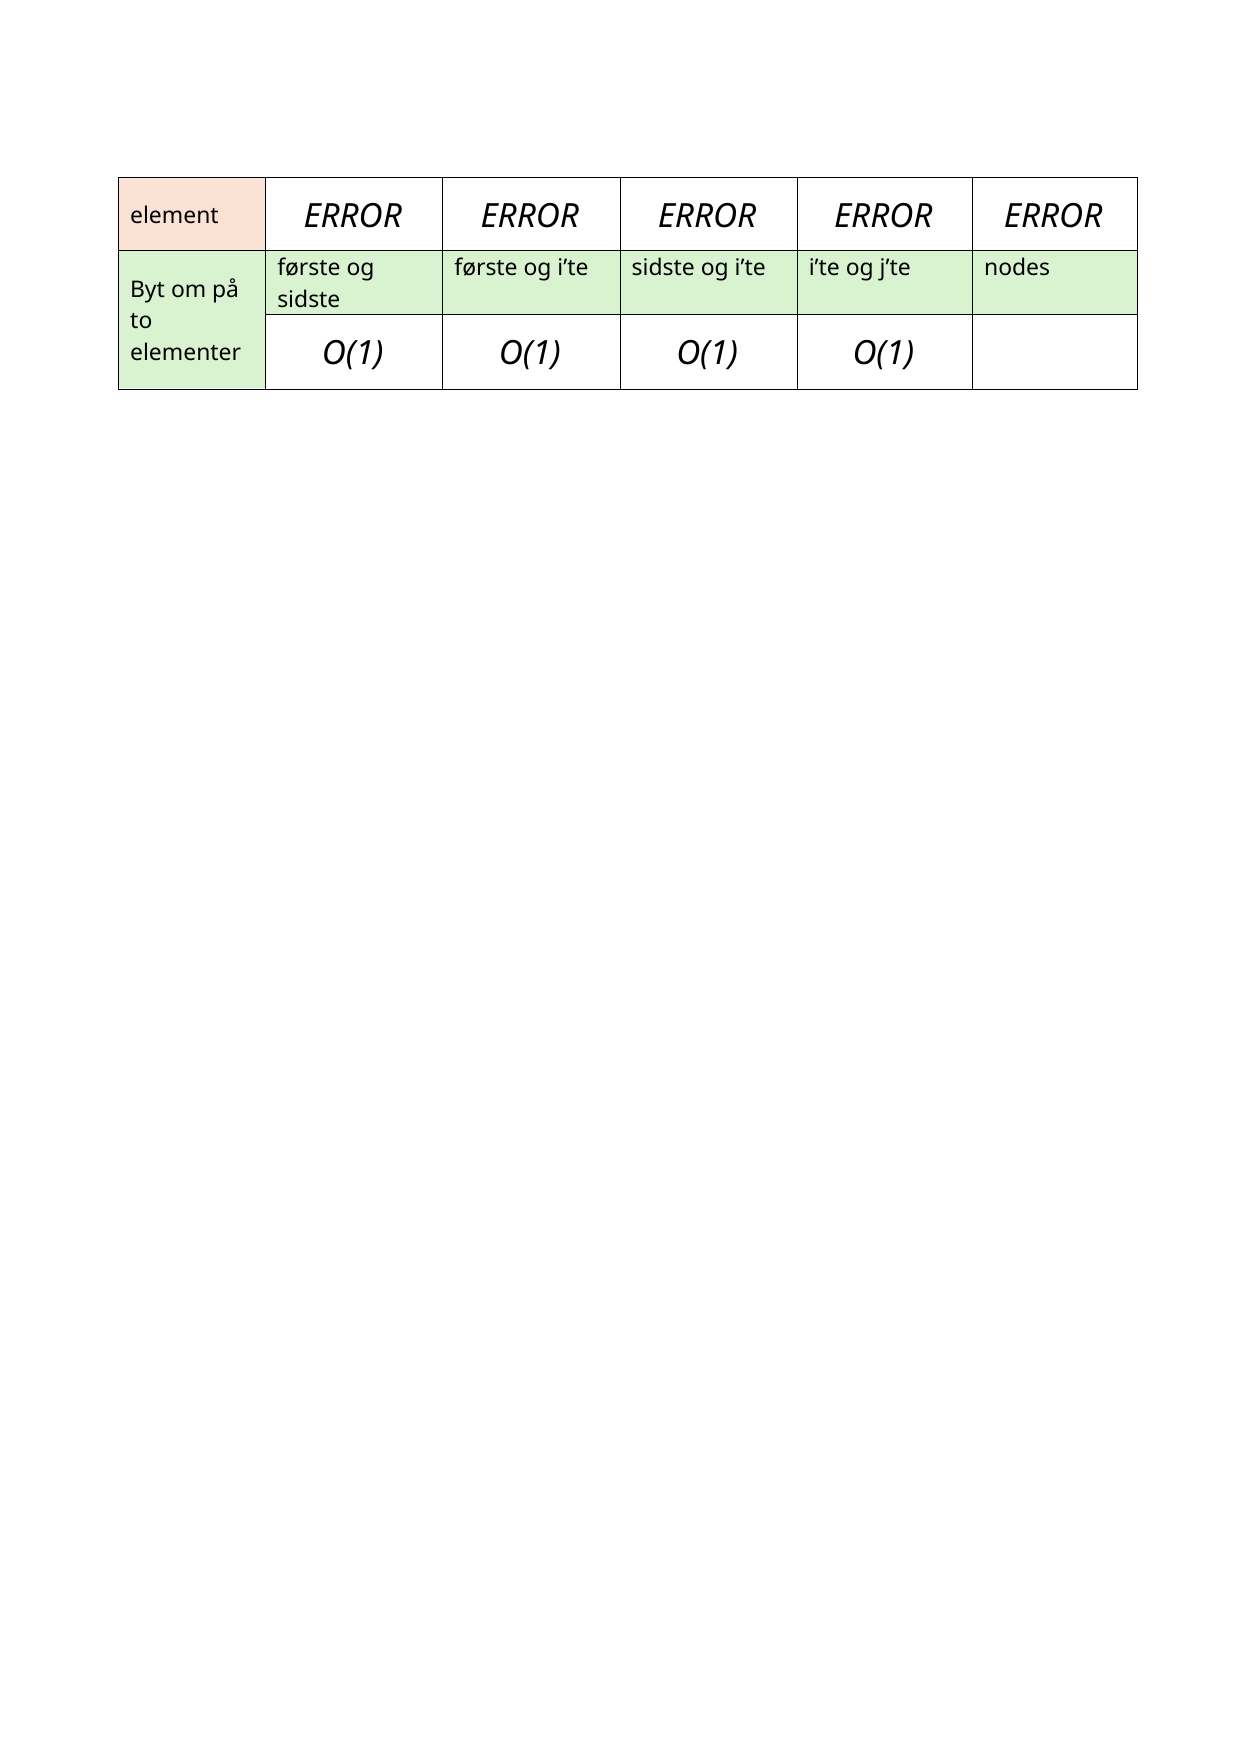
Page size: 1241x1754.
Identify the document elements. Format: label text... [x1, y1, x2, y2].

table_cell ERROR [798, 178, 972, 250]
table_cell første og sidste [266, 251, 442, 314]
table_cell Byt om på to elementer [119, 251, 265, 388]
table_cell O(1) [266, 315, 442, 388]
table_cell Fjern element [119, 178, 265, 250]
table_cell ERROR [973, 178, 1137, 250]
table_cell nodes [973, 251, 1137, 314]
table_cell i’te og j’te [798, 251, 972, 314]
table_cell sidste og i’te [621, 251, 797, 314]
table_cell [973, 315, 1137, 388]
table_cell O(1) [443, 315, 620, 388]
table_cell ERROR [443, 178, 620, 250]
table_cell ERROR [621, 178, 797, 250]
table_cell ERROR [266, 178, 442, 250]
table_cell første og i’te [443, 251, 620, 314]
table_cell O(1) [798, 315, 972, 388]
table_cell O(1) [621, 315, 797, 388]
